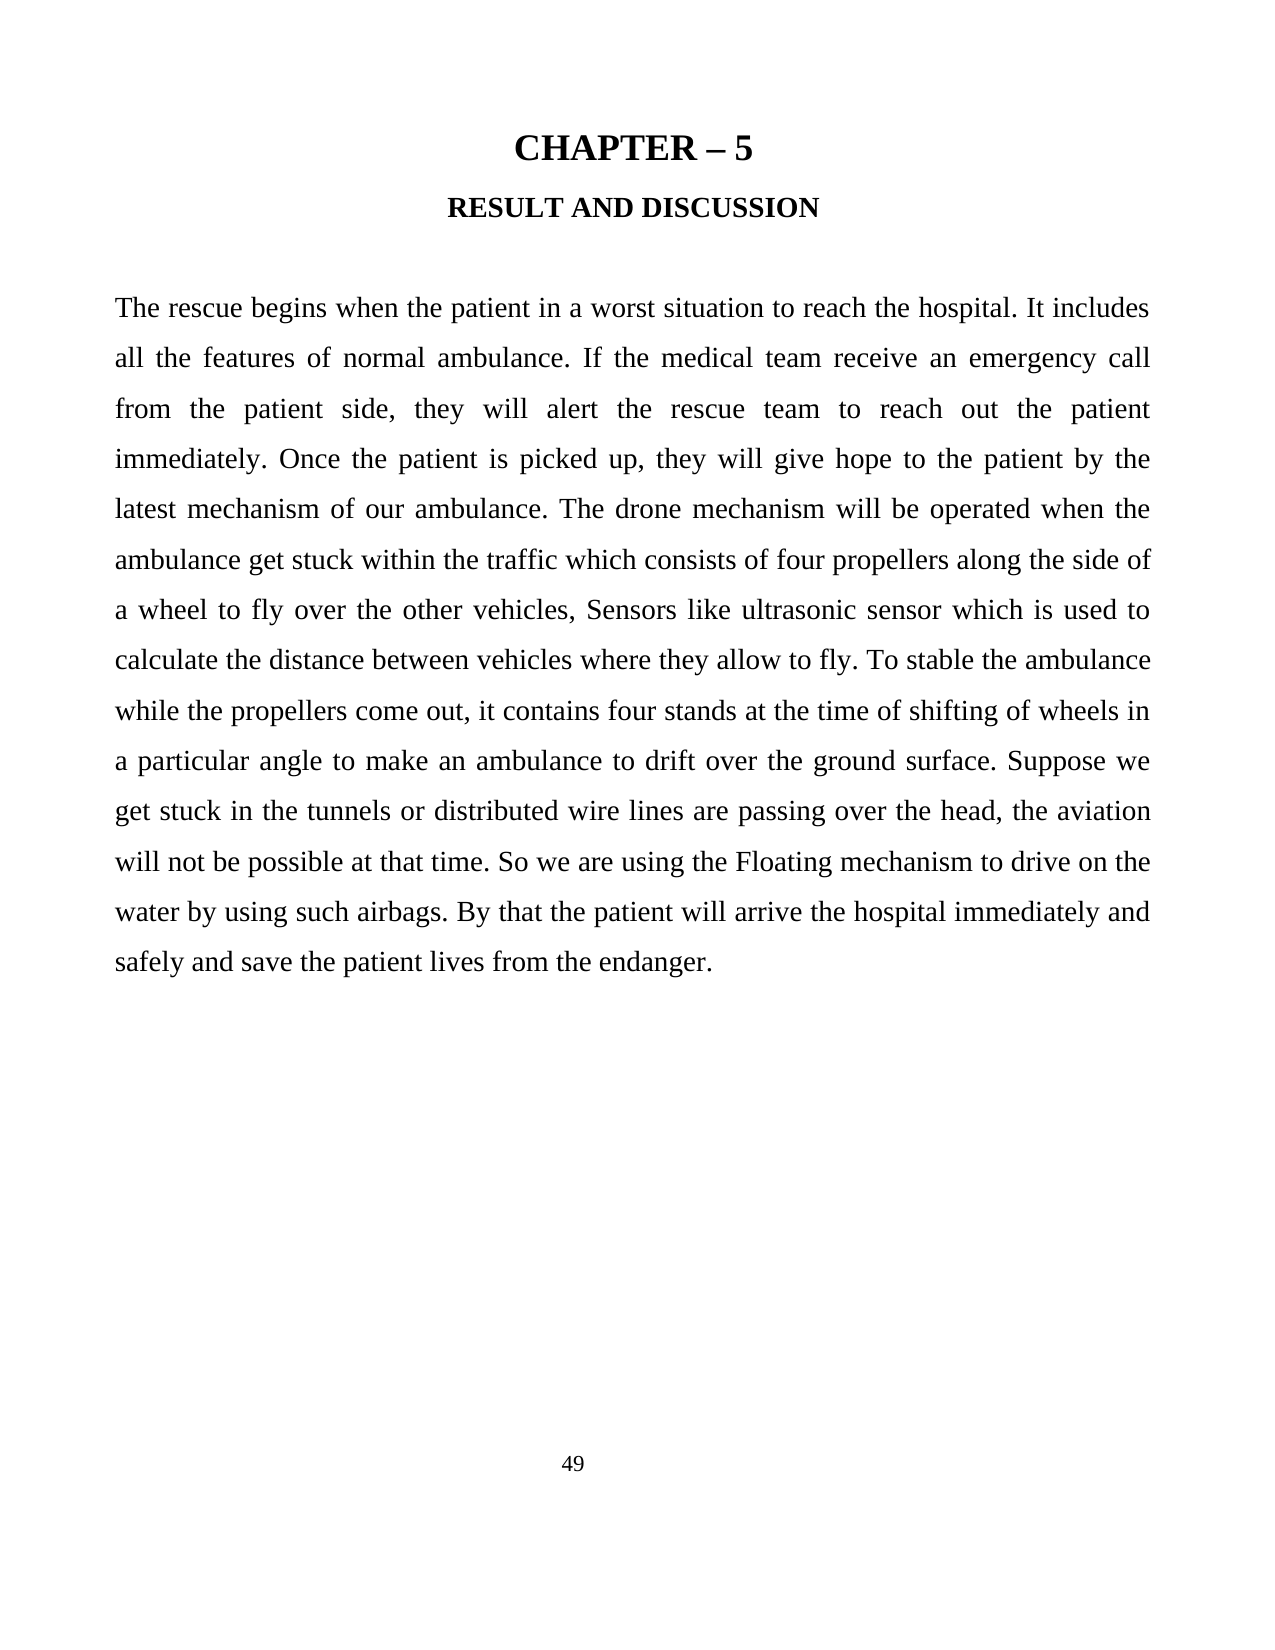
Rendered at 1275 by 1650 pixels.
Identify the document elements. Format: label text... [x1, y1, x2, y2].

subtitle RESULT AND DISCUSSION [114, 190, 1152, 223]
subtitle CHAPTER – 5 [114, 125, 1152, 168]
subtitle The rescue begins when the patient in a worst situation to reach the hospital. It includes all the features of normal ambulance. If the medical team receive an emergency call from the patient side, they will alert the rescue team to reach out the patient immediately. Once the patient is picked up, they will give hope to the patient by the latest mechanism of our ambulance. The drone mechanism will be operated when the ambulance get stuck within the traffic which consists of four propellers along the side of a wheel to fly over the other vehicles, Sensors like ultrasonic sensor which is used to calculate the distance between vehicles where they allow to fly. To stable the ambulance while the propellers come out, it contains four stands at the time of shifting of wheels in a particular angle to make an ambulance to drift over the ground surface. Suppose we get stuck in the tunnels or distributed wire lines are passing over the head, the aviation will not be possible at that time. So we are using the Floating mechanism to drive on the water by using such airbags. By that the patient will arrive the hospital immediately and safely and save the patient lives from the endanger. [114, 290, 1152, 978]
